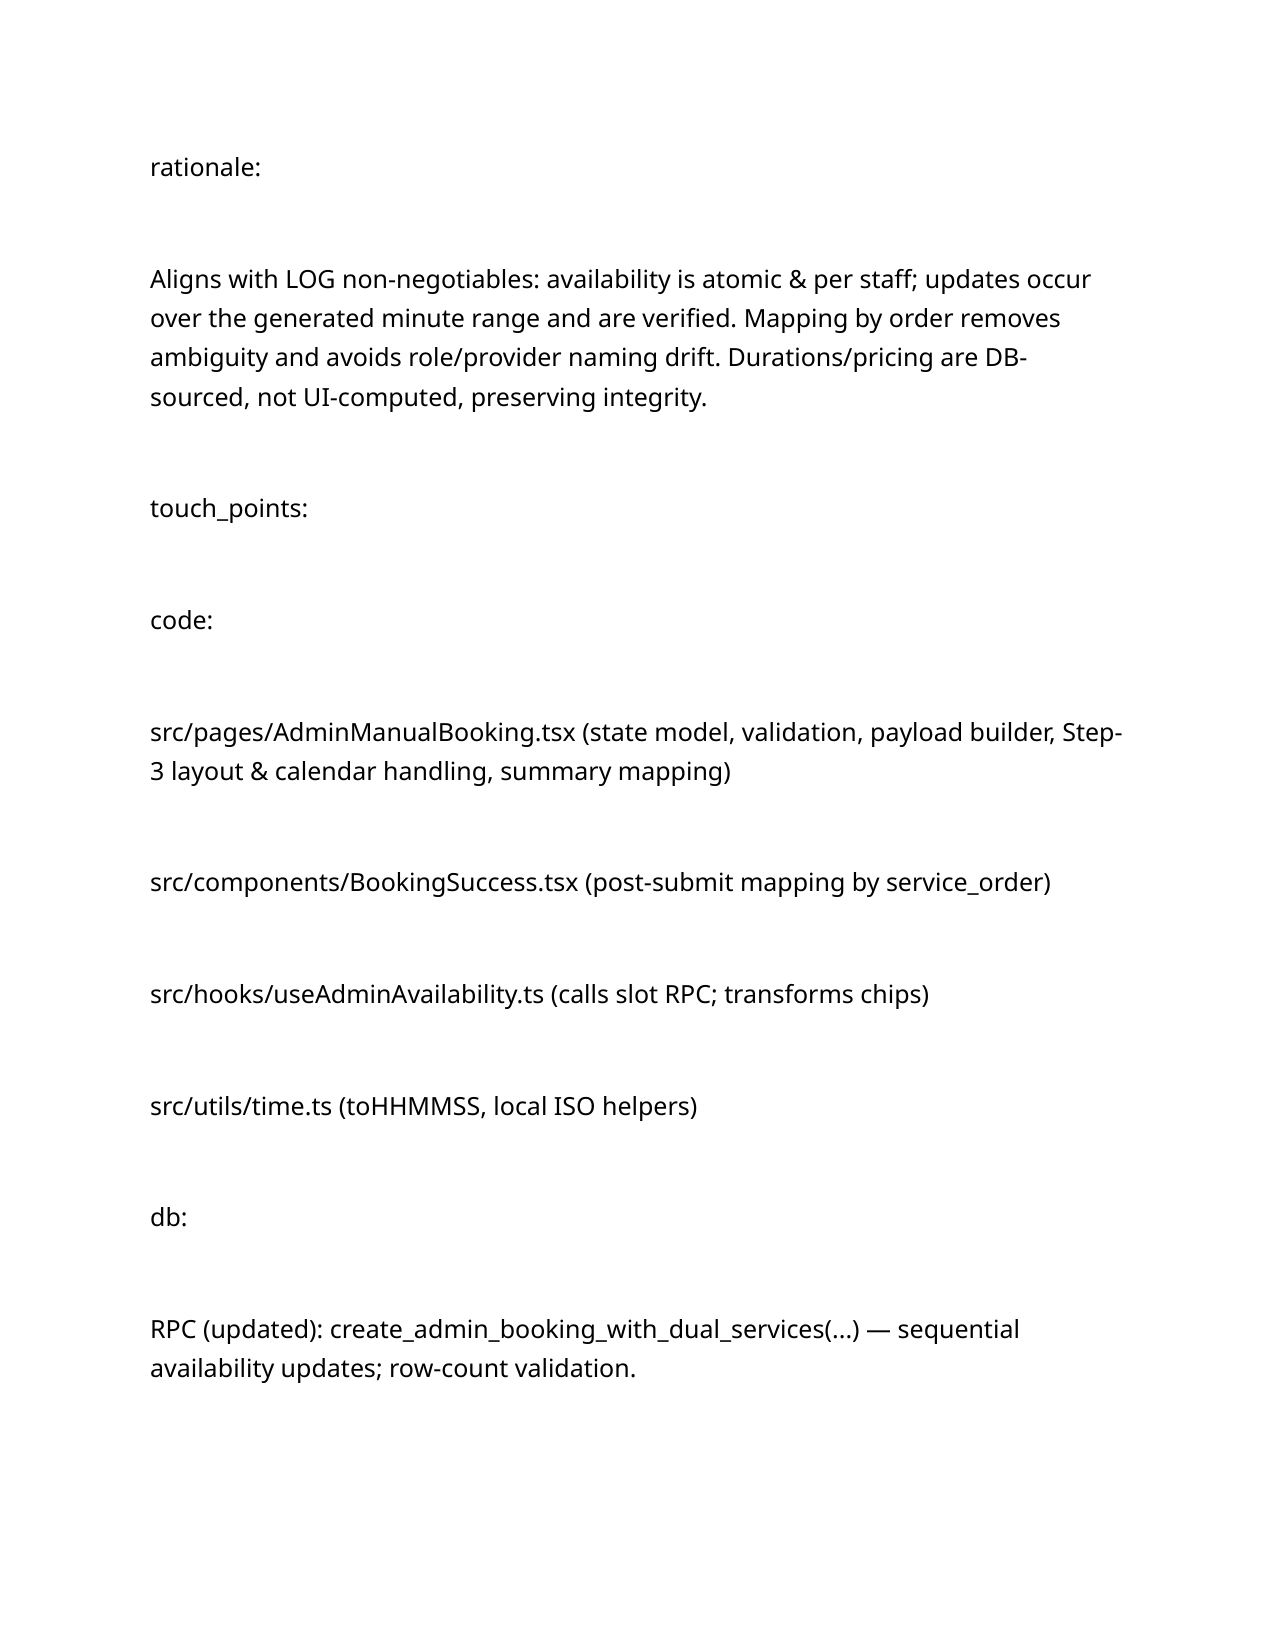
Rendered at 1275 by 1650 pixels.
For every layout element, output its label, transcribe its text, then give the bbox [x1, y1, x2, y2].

text rationale: [150, 150, 1125, 184]
text db: [150, 1200, 1125, 1234]
text src/hooks/useAdminAvailability.ts (calls slot RPC; transforms chips) [150, 977, 1125, 1011]
text src/utils/time.ts (toHHMMSS, local ISO helpers) [150, 1088, 1125, 1122]
text code: [150, 602, 1125, 637]
text RPC (updated): create_admin_booking_with_dual_services(...) — sequential availability updates; row-count validation. [150, 1312, 1125, 1385]
text touch_points: [150, 491, 1125, 525]
text src/pages/AdminManualBooking.tsx (state model, validation, payload builder, Step-3 layout & calendar handling, summary mapping) [150, 714, 1125, 787]
text Aligns with LOG non-negotiables: availability is atomic & per staff; updates occur over the generated minute range and are verified. Mapping by order removes ambiguity and avoids role/provider naming drift. Durations/pricing are DB-sourced, not UI-computed, preserving integrity. [150, 262, 1125, 413]
text src/components/BookingSuccess.tsx (post-submit mapping by service_order) [150, 865, 1125, 899]
